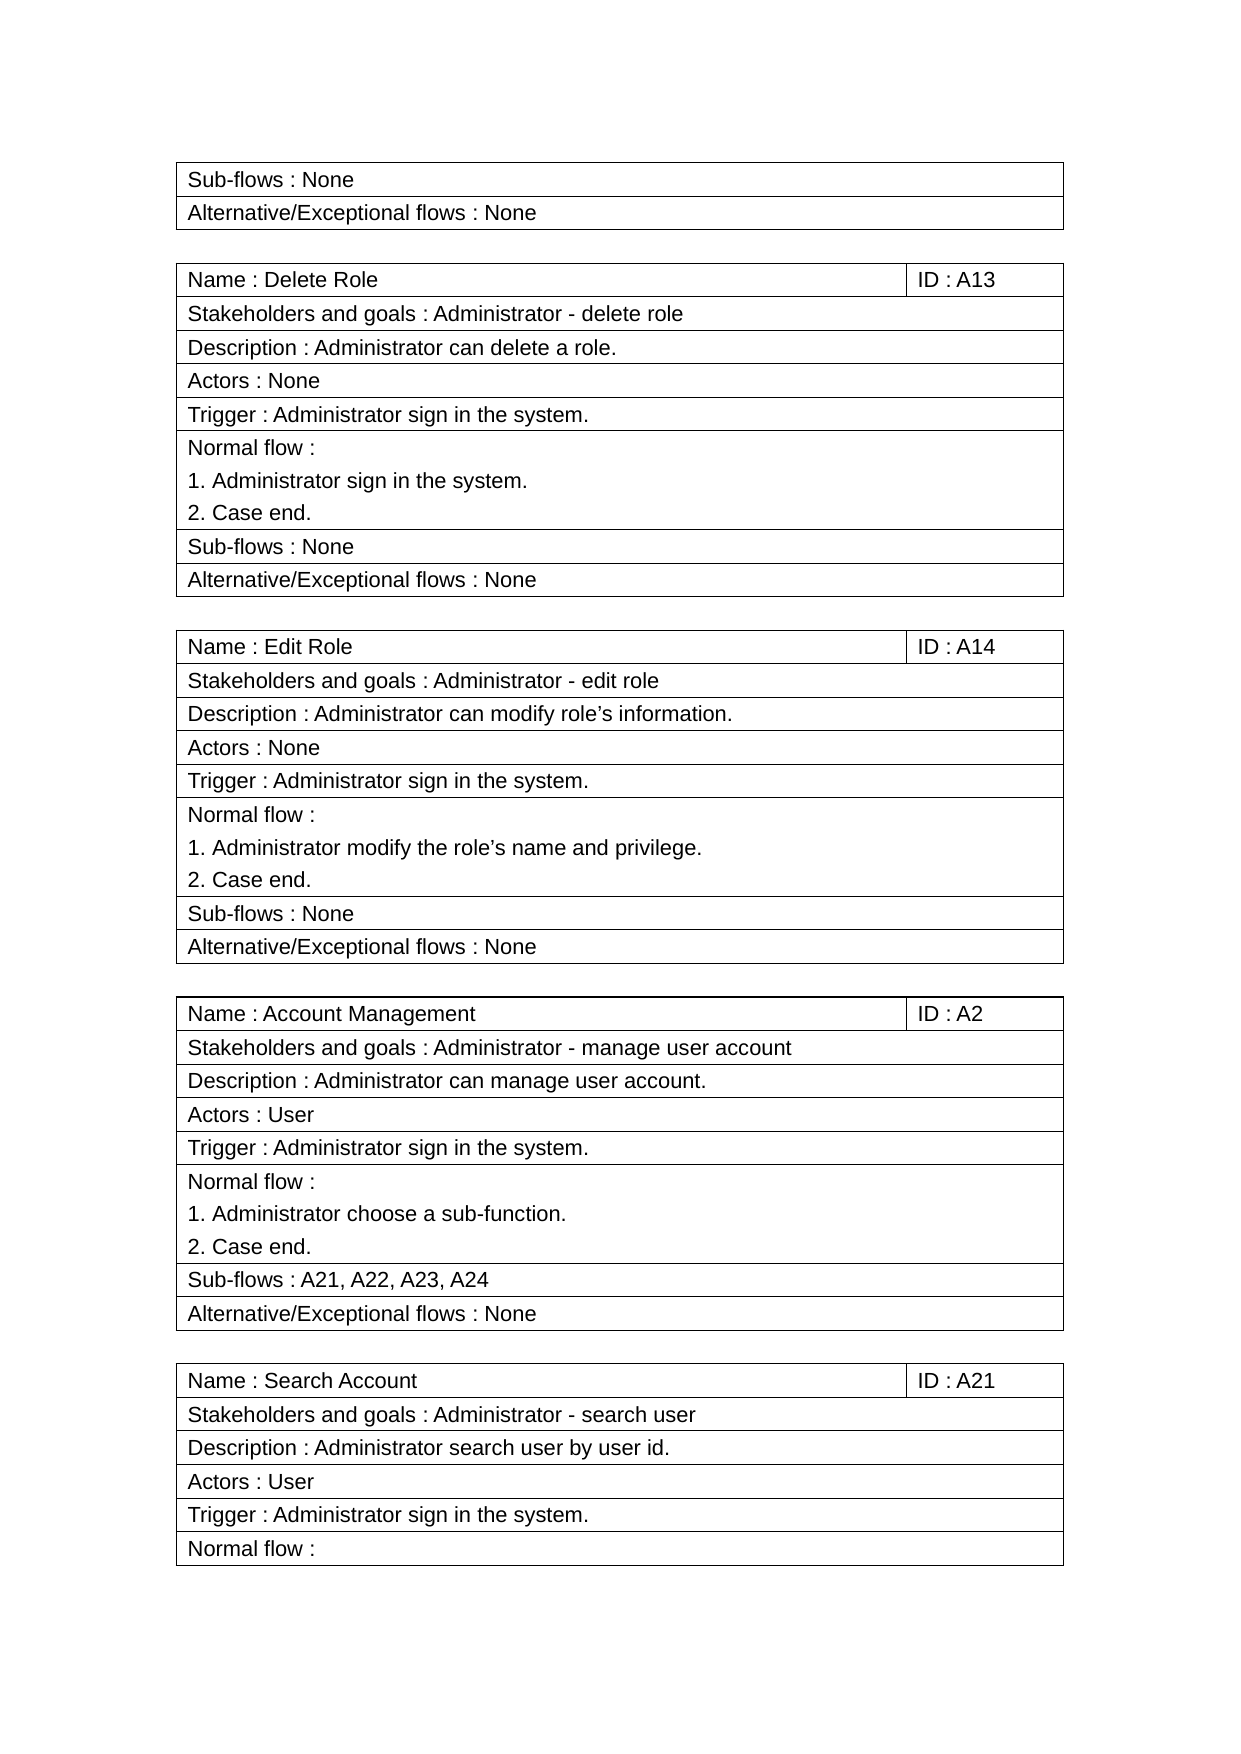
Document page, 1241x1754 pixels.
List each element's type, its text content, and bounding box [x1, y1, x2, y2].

table_cell Stakeholders and goals : Administrator - edit role [177, 664, 1063, 697]
table_cell Stakeholders and goals : Administrator - manage user account [177, 1031, 1063, 1063]
table_cell Alternative/Exceptional flows : None [177, 930, 1063, 963]
table_header ID : A14 [907, 631, 1063, 663]
table_cell Trigger : Administrator sign in the system. [177, 765, 1063, 797]
table_cell Description : Administrator can manage user account. [177, 1065, 1063, 1097]
table_cell Actors : User [177, 1465, 1063, 1497]
table_cell Trigger : Administrator sign in the system. [177, 1132, 1063, 1164]
table_cell Description : Administrator can delete a role. [177, 331, 1063, 363]
table_cell Normal flow : Administrator modify the role’s name and privilege. Case end. [177, 798, 1063, 896]
table_cell Alternative/Exceptional flows : None [177, 1297, 1063, 1330]
table_header Name : Account Management [177, 998, 906, 1030]
table_header Name : Edit Role [177, 631, 906, 663]
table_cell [177, 1532, 1063, 1564]
table_header ID : A13 [907, 264, 1063, 296]
table_cell Actors : None [177, 731, 1063, 764]
table_cell Actors : None [177, 364, 1063, 397]
table_cell Trigger : Administrator sign in the system. [177, 398, 1063, 430]
table_cell Sub-flows : A21, A22, A23, A24 [177, 1264, 1063, 1296]
table_cell Sub-flows : None [177, 163, 1063, 196]
table_header ID : A2 [907, 998, 1063, 1030]
table_cell Stakeholders and goals : Administrator - delete role [177, 297, 1063, 330]
table_header ID : A21 [907, 1364, 1063, 1397]
table_cell Normal flow : Administrator sign in the system. Case end. [177, 431, 1063, 529]
table_cell Stakeholders and goals : Administrator - search user [177, 1398, 1063, 1430]
table_header Name : Search Account [177, 1364, 906, 1397]
table_cell Alternative/Exceptional flows : None [177, 197, 1063, 229]
table_cell Trigger : Administrator sign in the system. [177, 1499, 1063, 1531]
table_cell Actors : User [177, 1098, 1063, 1131]
table_cell Description : Administrator can modify role’s information. [177, 698, 1063, 730]
table_cell Normal flow : Administrator choose a sub-function. Case end. [177, 1165, 1063, 1263]
table_header Name : Delete Role [177, 264, 906, 296]
table_cell Alternative/Exceptional flows : None [177, 564, 1063, 596]
table_cell Sub-flows : None [177, 897, 1063, 929]
table_cell Description : Administrator search user by user id. [177, 1431, 1063, 1464]
table_cell Sub-flows : None [177, 530, 1063, 562]
